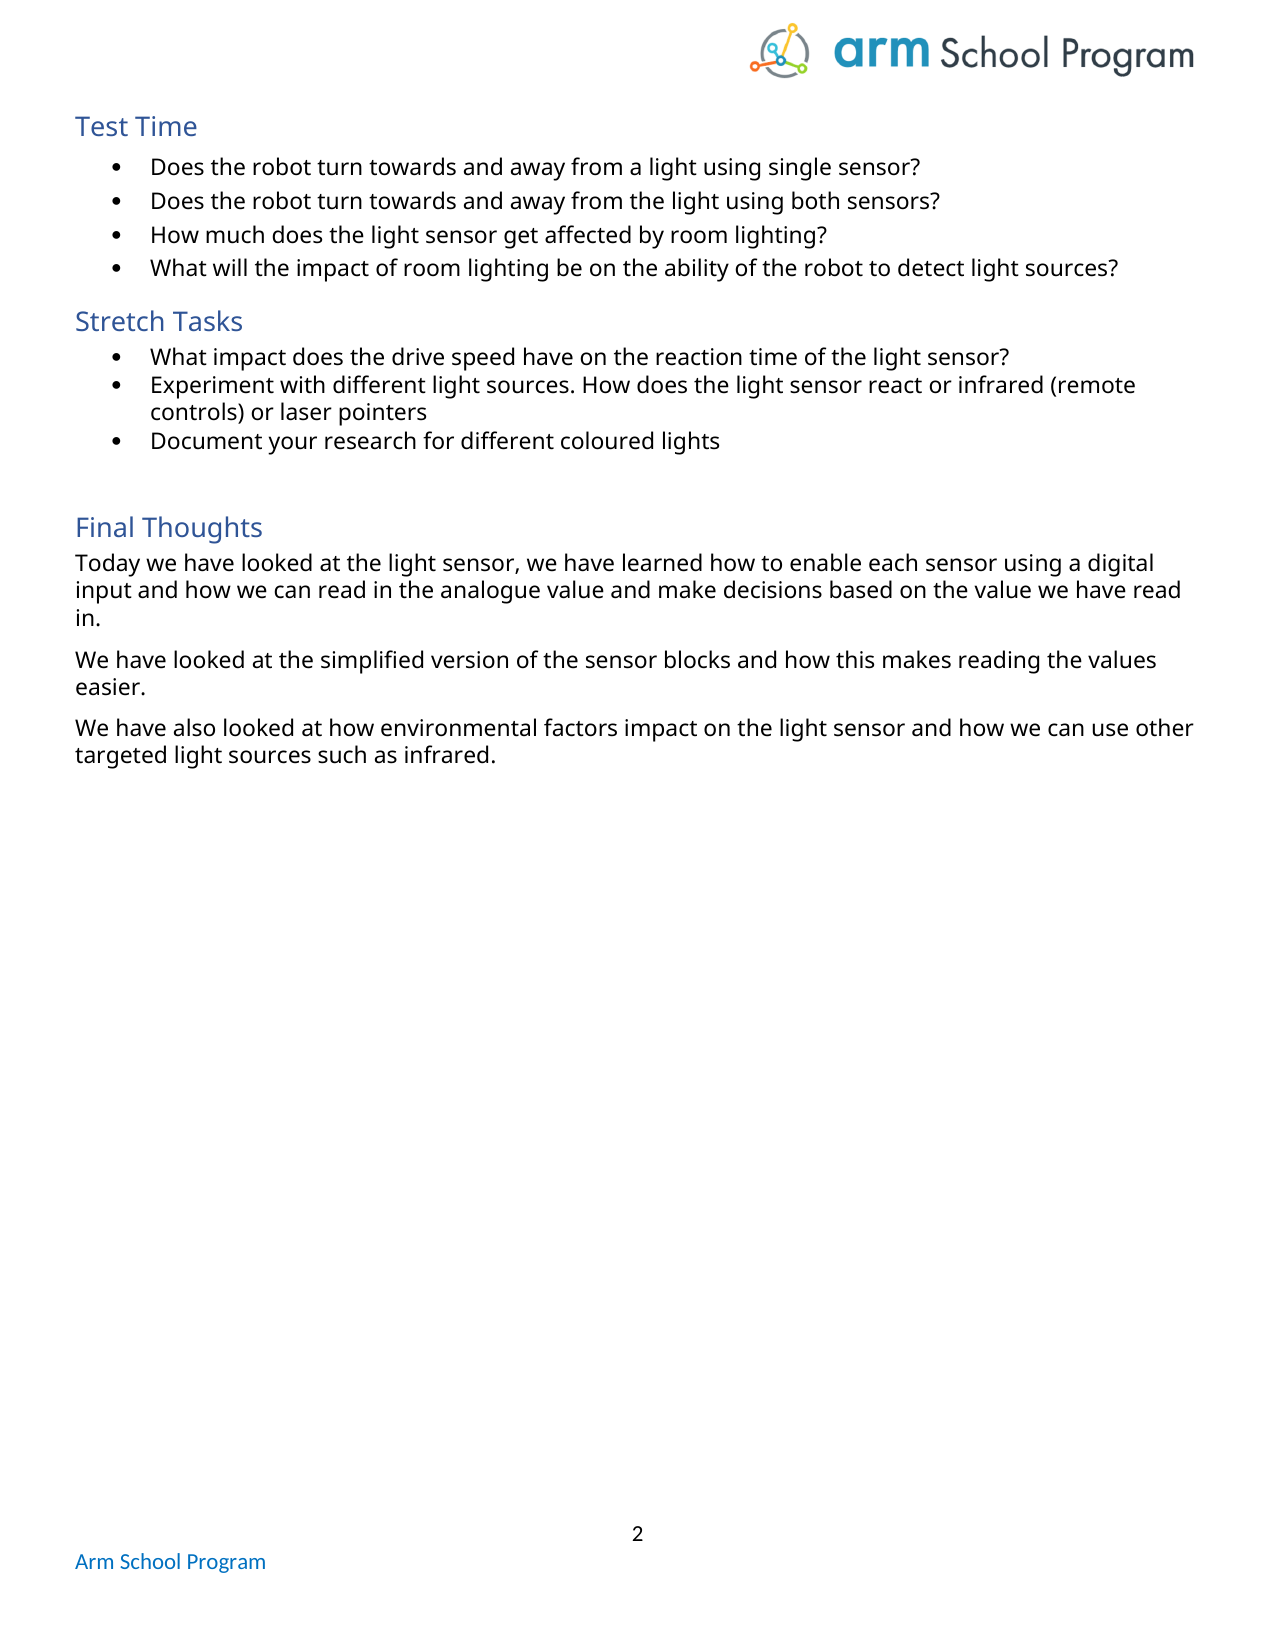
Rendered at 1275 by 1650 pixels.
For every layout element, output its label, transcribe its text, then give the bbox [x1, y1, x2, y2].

list What will the impact of room lighting be on the ability of the robot to detect light sources? [112, 252, 1200, 284]
list Document your research for different coloured lights [112, 427, 1200, 455]
picture [743, 18, 1197, 82]
list Does the robot turn towards and away from the light using both sensors? [112, 185, 1200, 216]
list What impact does the drive speed have on the reaction time of the light sensor? [112, 343, 1200, 371]
subtitle Test Time [75, 107, 1200, 144]
list Experiment with different light sources. How does the light sensor react or infrared (remote controls) or laser pointers [112, 371, 1200, 427]
subtitle Stretch Tasks [75, 303, 1200, 340]
text We have also looked at how environmental factors impact on the light sensor and how we can use other targeted light sources such as infrared. [75, 714, 1200, 771]
subtitle Does the robot turn towards and away from a light using single sensor? [112, 151, 1200, 182]
subtitle Final Thoughts [75, 509, 1200, 546]
text We have looked at the simplified version of the sensor blocks and how this makes reading the values easier. [75, 646, 1200, 702]
list How much does the light sensor get affected by room lighting? [112, 219, 1200, 250]
text Today we have looked at the light sensor, we have learned how to enable each sensor using a digital input and how we can read in the analogue value and make decisions based on the value we have read in. [75, 549, 1200, 633]
